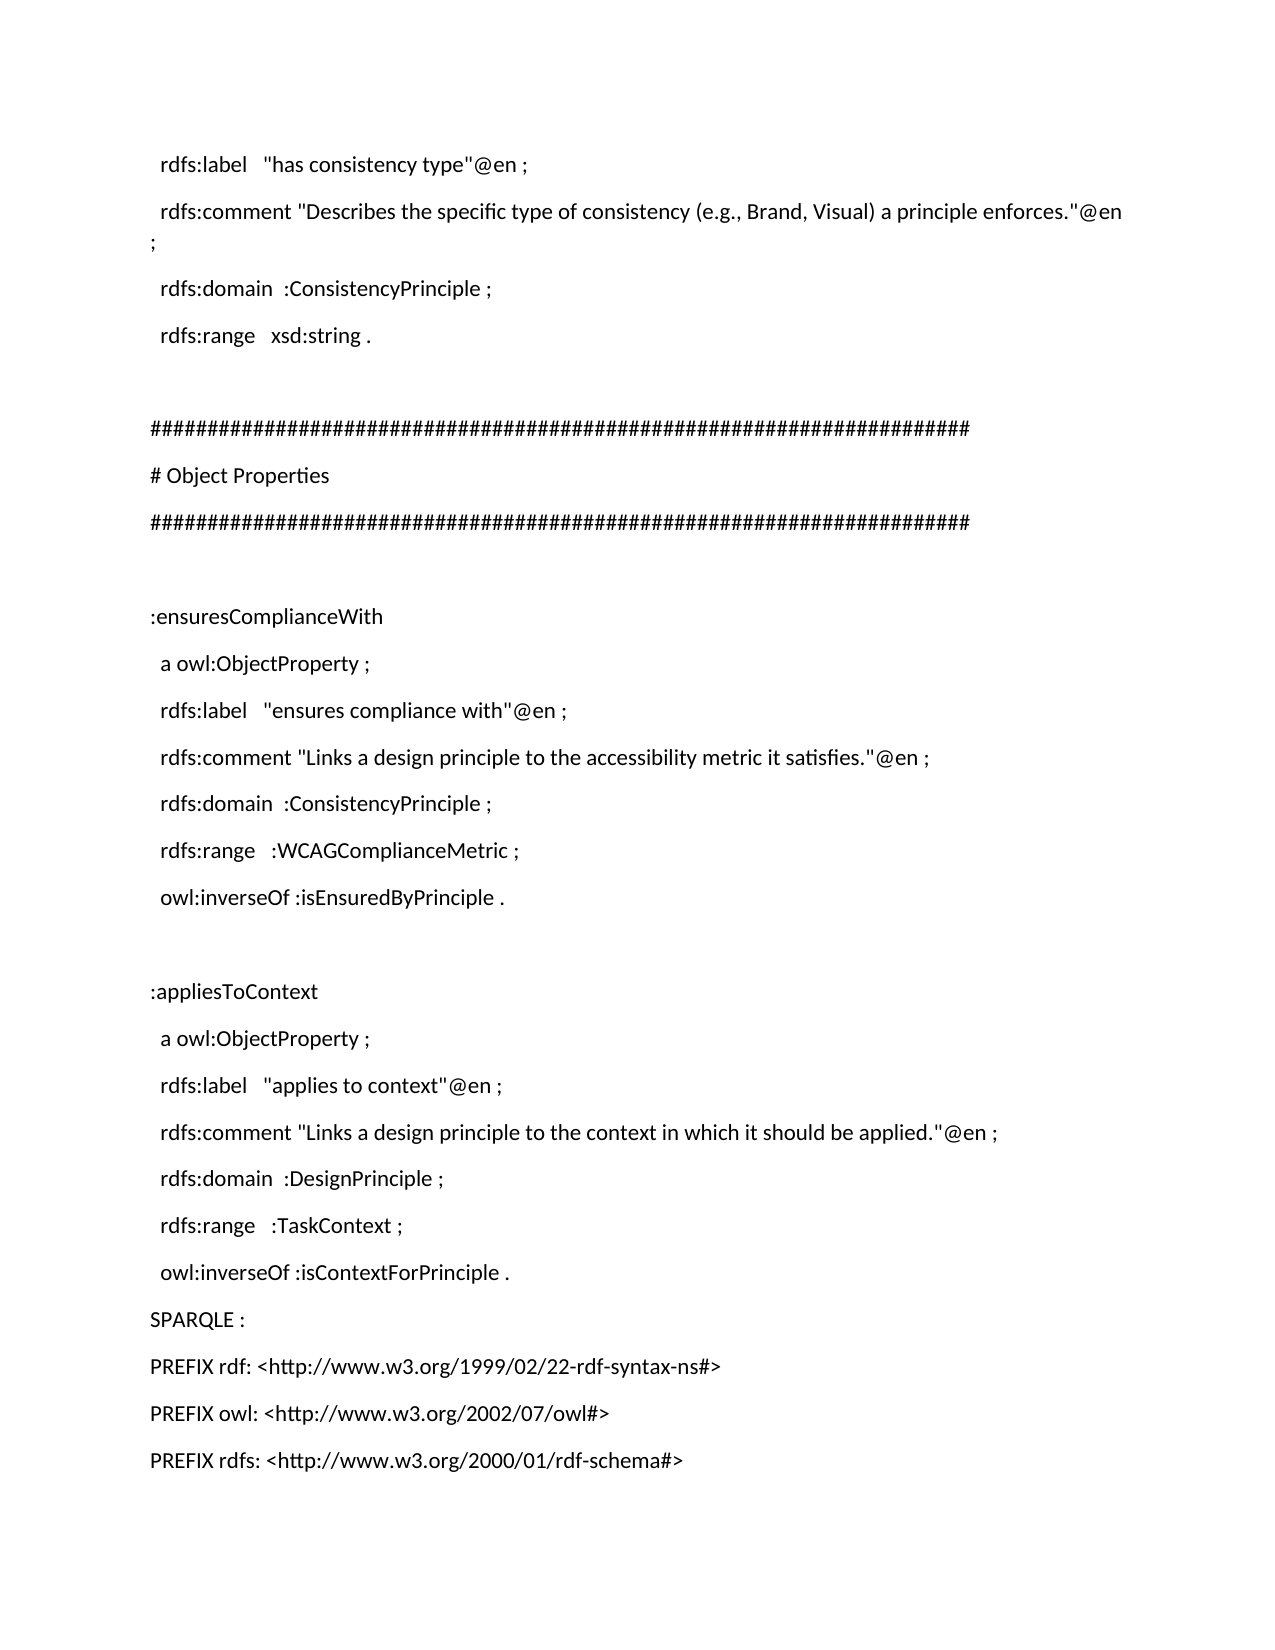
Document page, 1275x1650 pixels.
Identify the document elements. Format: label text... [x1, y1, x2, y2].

text rdfs:range :WCAGComplianceMetric ; [150, 836, 1125, 864]
text PREFIX owl: <http://www.w3.org/2002/07/owl#> [150, 1399, 1125, 1427]
text rdfs:label "applies to context"@en ; [150, 1071, 1125, 1099]
text ######################################################################## [150, 508, 1125, 536]
text rdfs:range :TaskContext ; [150, 1211, 1125, 1239]
text rdfs:label "ensures compliance with"@en ; [150, 696, 1125, 724]
text rdfs:comment "Describes the specific type of consistency (e.g., Brand, Visual) a principle enforces."@en ; [150, 197, 1125, 255]
text :ensuresComplianceWith [150, 602, 1125, 630]
text rdfs:comment "Links a design principle to the context in which it should be applied."@en ; [150, 1118, 1125, 1146]
text PREFIX rdf: <http://www.w3.org/1999/02/22-rdf-syntax-ns#> [150, 1352, 1125, 1380]
text rdfs:range xsd:string . [150, 321, 1125, 349]
text a owl:ObjectProperty ; [150, 1024, 1125, 1052]
text SPARQLE : [150, 1305, 1125, 1333]
text owl:inverseOf :isEnsuredByPrinciple . [150, 883, 1125, 911]
text owl:inverseOf :isContextForPrinciple . [150, 1258, 1125, 1286]
text ######################################################################## [150, 414, 1125, 443]
text rdfs:label "has consistency type"@en ; [150, 150, 1125, 178]
text rdfs:comment "Links a design principle to the accessibility metric it satisfies."@en ; [150, 743, 1125, 771]
text rdfs:domain :ConsistencyPrinciple ; [150, 274, 1125, 302]
text # Object Properties [150, 461, 1125, 489]
text :appliesToContext [150, 977, 1125, 1005]
text rdfs:domain :DesignPrinciple ; [150, 1164, 1125, 1193]
text a owl:ObjectProperty ; [150, 649, 1125, 677]
text rdfs:domain :ConsistencyPrinciple ; [150, 789, 1125, 818]
text PREFIX rdfs: <http://www.w3.org/2000/01/rdf-schema#> [150, 1446, 1125, 1474]
